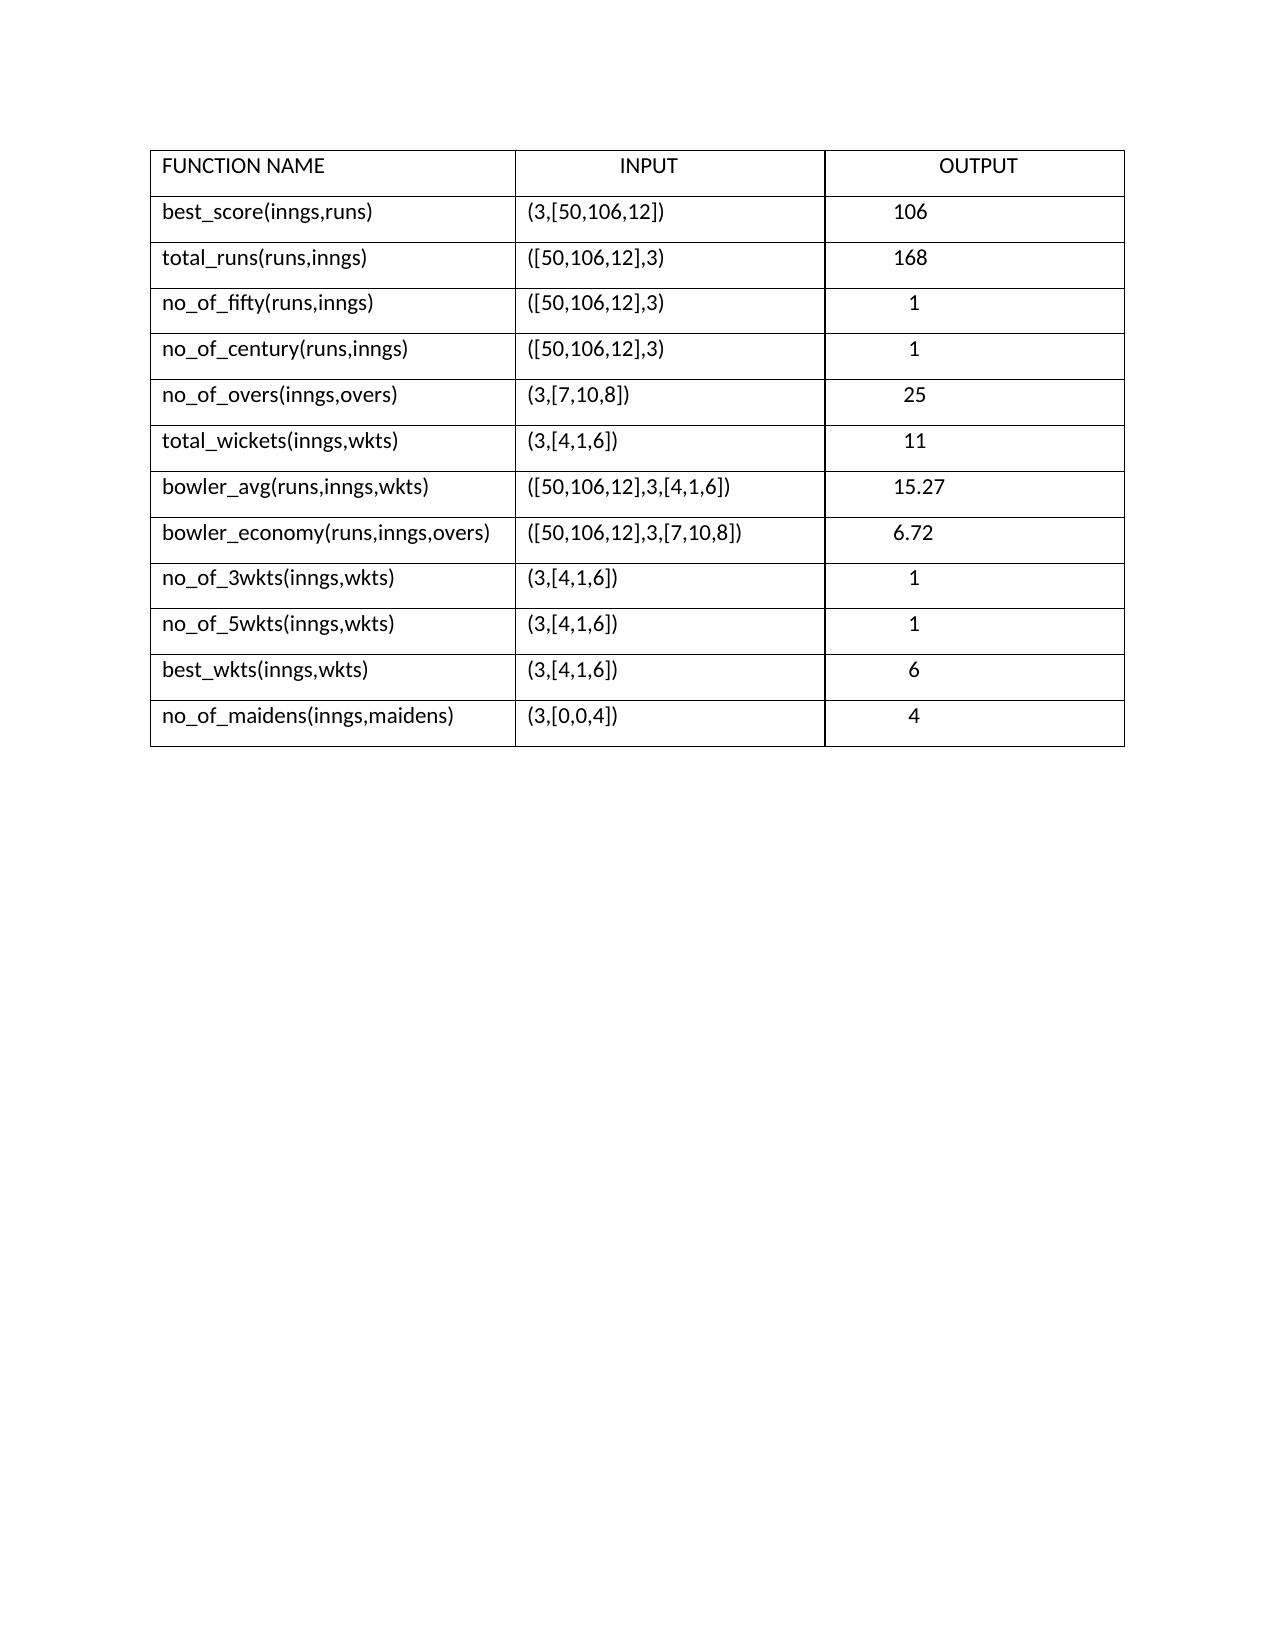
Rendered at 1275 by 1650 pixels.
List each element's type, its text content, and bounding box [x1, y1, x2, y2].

table_cell 106 [826, 197, 1124, 242]
table_cell no_of_century(runs,inngs) [151, 334, 515, 379]
table_cell 1 [826, 609, 1124, 654]
table_cell (3,[0,0,4]) [516, 701, 824, 746]
table_header FUNCTION NAME [151, 151, 515, 196]
table_cell (3,[4,1,6]) [516, 426, 824, 471]
table_cell bowler_avg(runs,inngs,wkts) [151, 472, 515, 517]
table_cell 1 [826, 289, 1124, 333]
table_cell no_of_maidens(inngs,maidens) [151, 701, 515, 746]
table_cell no_of_fifty(runs,inngs) [151, 289, 515, 333]
table_cell 6.72 [826, 518, 1124, 562]
table_cell no_of_5wkts(inngs,wkts) [151, 609, 515, 654]
table_cell total_wickets(inngs,wkts) [151, 426, 515, 471]
table_cell 15.27 [826, 472, 1124, 517]
table_cell 168 [826, 243, 1124, 287]
table_cell no_of_3wkts(inngs,wkts) [151, 564, 515, 608]
table_cell (3,[4,1,6]) [516, 655, 824, 700]
table_cell ([50,106,12],3) [516, 334, 824, 379]
table_cell ([50,106,12],3,[7,10,8]) [516, 518, 824, 562]
table_cell (3,[4,1,6]) [516, 564, 824, 608]
table_header INPUT [516, 151, 824, 196]
table_cell ([50,106,12],3) [516, 243, 824, 287]
table_cell ([50,106,12],3,[4,1,6]) [516, 472, 824, 517]
table_cell total_runs(runs,inngs) [151, 243, 515, 287]
table_cell (3,[4,1,6]) [516, 609, 824, 654]
table_cell best_score(inngs,runs) [151, 197, 515, 242]
table_cell 1 [826, 564, 1124, 608]
table_cell no_of_overs(inngs,overs) [151, 380, 515, 425]
table_cell 25 [826, 380, 1124, 425]
table_cell 6 [826, 655, 1124, 700]
table_cell ([50,106,12],3) [516, 289, 824, 333]
table_cell 4 [826, 701, 1124, 746]
table_cell bowler_economy(runs,inngs,overs) [151, 518, 515, 562]
table_cell best_wkts(inngs,wkts) [151, 655, 515, 700]
table_cell (3,[7,10,8]) [516, 380, 824, 425]
table_cell 1 [826, 334, 1124, 379]
table_header OUTPUT [826, 151, 1124, 196]
table_cell (3,[50,106,12]) [516, 197, 824, 242]
table_cell 11 [826, 426, 1124, 471]
